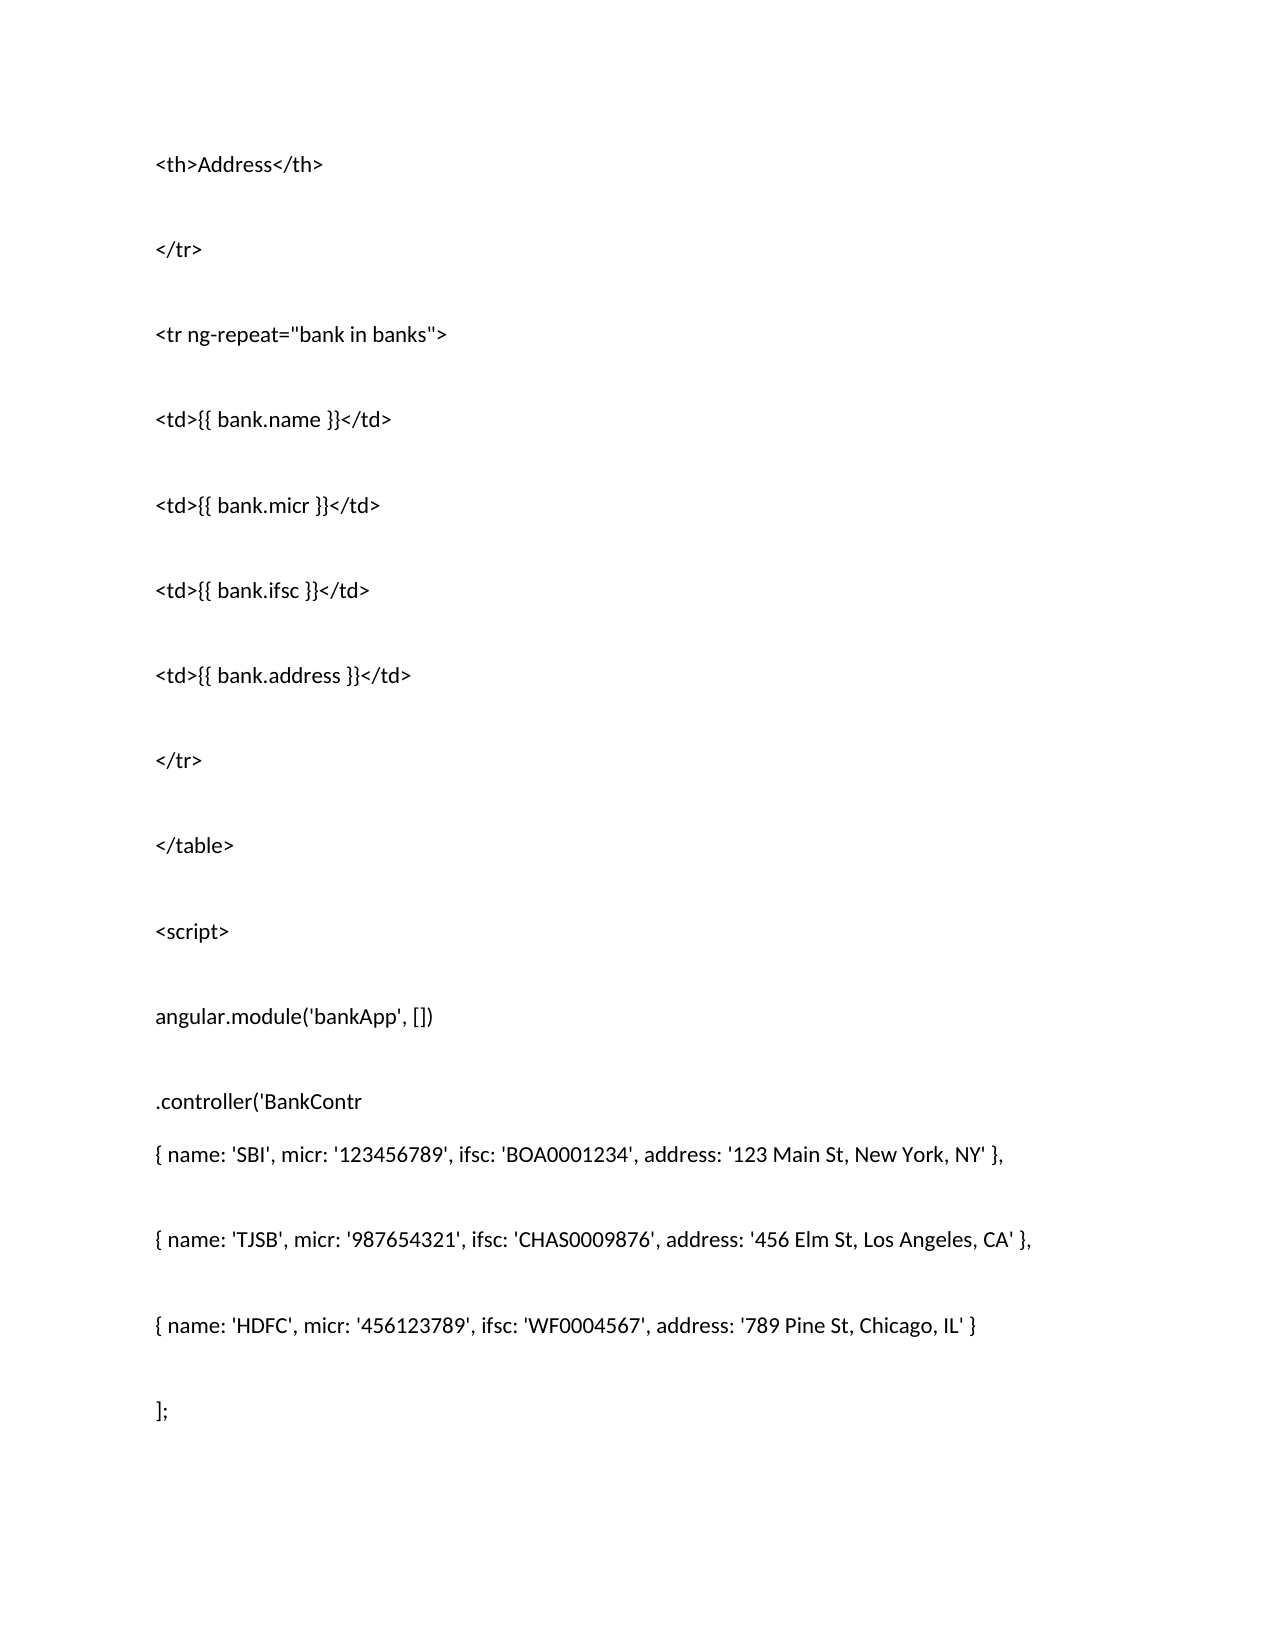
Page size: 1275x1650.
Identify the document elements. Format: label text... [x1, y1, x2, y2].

text <td>{{ bank.ifsc }}</td> [150, 576, 1125, 636]
text <td>{{ bank.micr }}</td> [150, 491, 1125, 551]
text angular.module('bankApp', []) [150, 1002, 1125, 1062]
text { name: 'HDFC', micr: '456123789', ifsc: 'WF0004567', address: '789 Pine St, Chicago, IL' } [150, 1311, 1125, 1371]
text </tr> [150, 235, 1125, 295]
text { name: 'TJSB', micr: '987654321', ifsc: 'CHAS0009876', address: '456 Elm St, Los Angeles, CA' }, [150, 1226, 1125, 1286]
text <td>{{ bank.name }}</td> [150, 406, 1125, 466]
text </tr> [150, 746, 1125, 807]
text <td>{{ bank.address }}</td> [150, 661, 1125, 721]
text <script> [150, 917, 1125, 977]
text .controller('BankContr [150, 1087, 1125, 1115]
text <tr ng-repeat="bank in banks"> [150, 320, 1125, 381]
text { name: 'SBI', micr: '123456789', ifsc: 'BOA0001234', address: '123 Main St, New York, NY' }, [150, 1140, 1125, 1201]
text </table> [150, 832, 1125, 892]
text ]; [150, 1396, 1125, 1456]
text <th>Address</th> [150, 150, 1125, 210]
